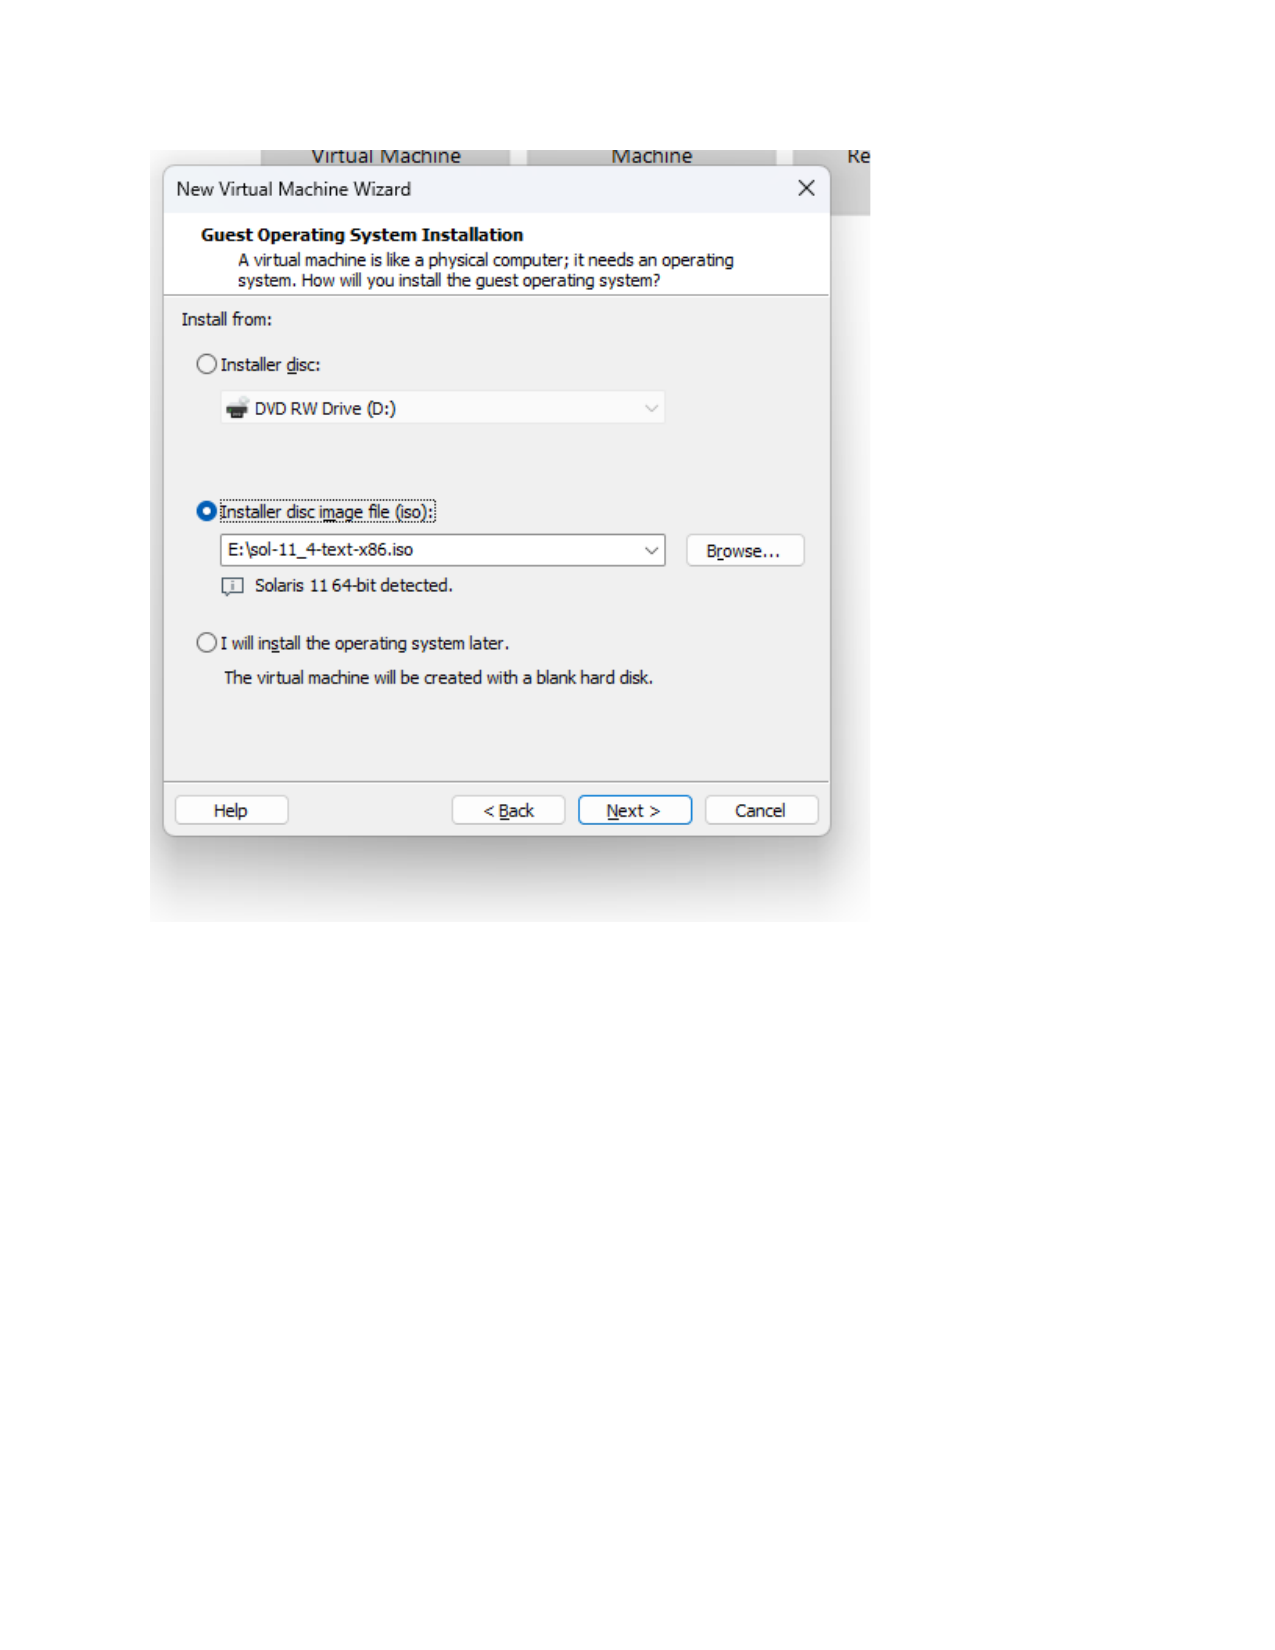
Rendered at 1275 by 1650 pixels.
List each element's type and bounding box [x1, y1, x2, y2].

picture [150, 150, 871, 922]
